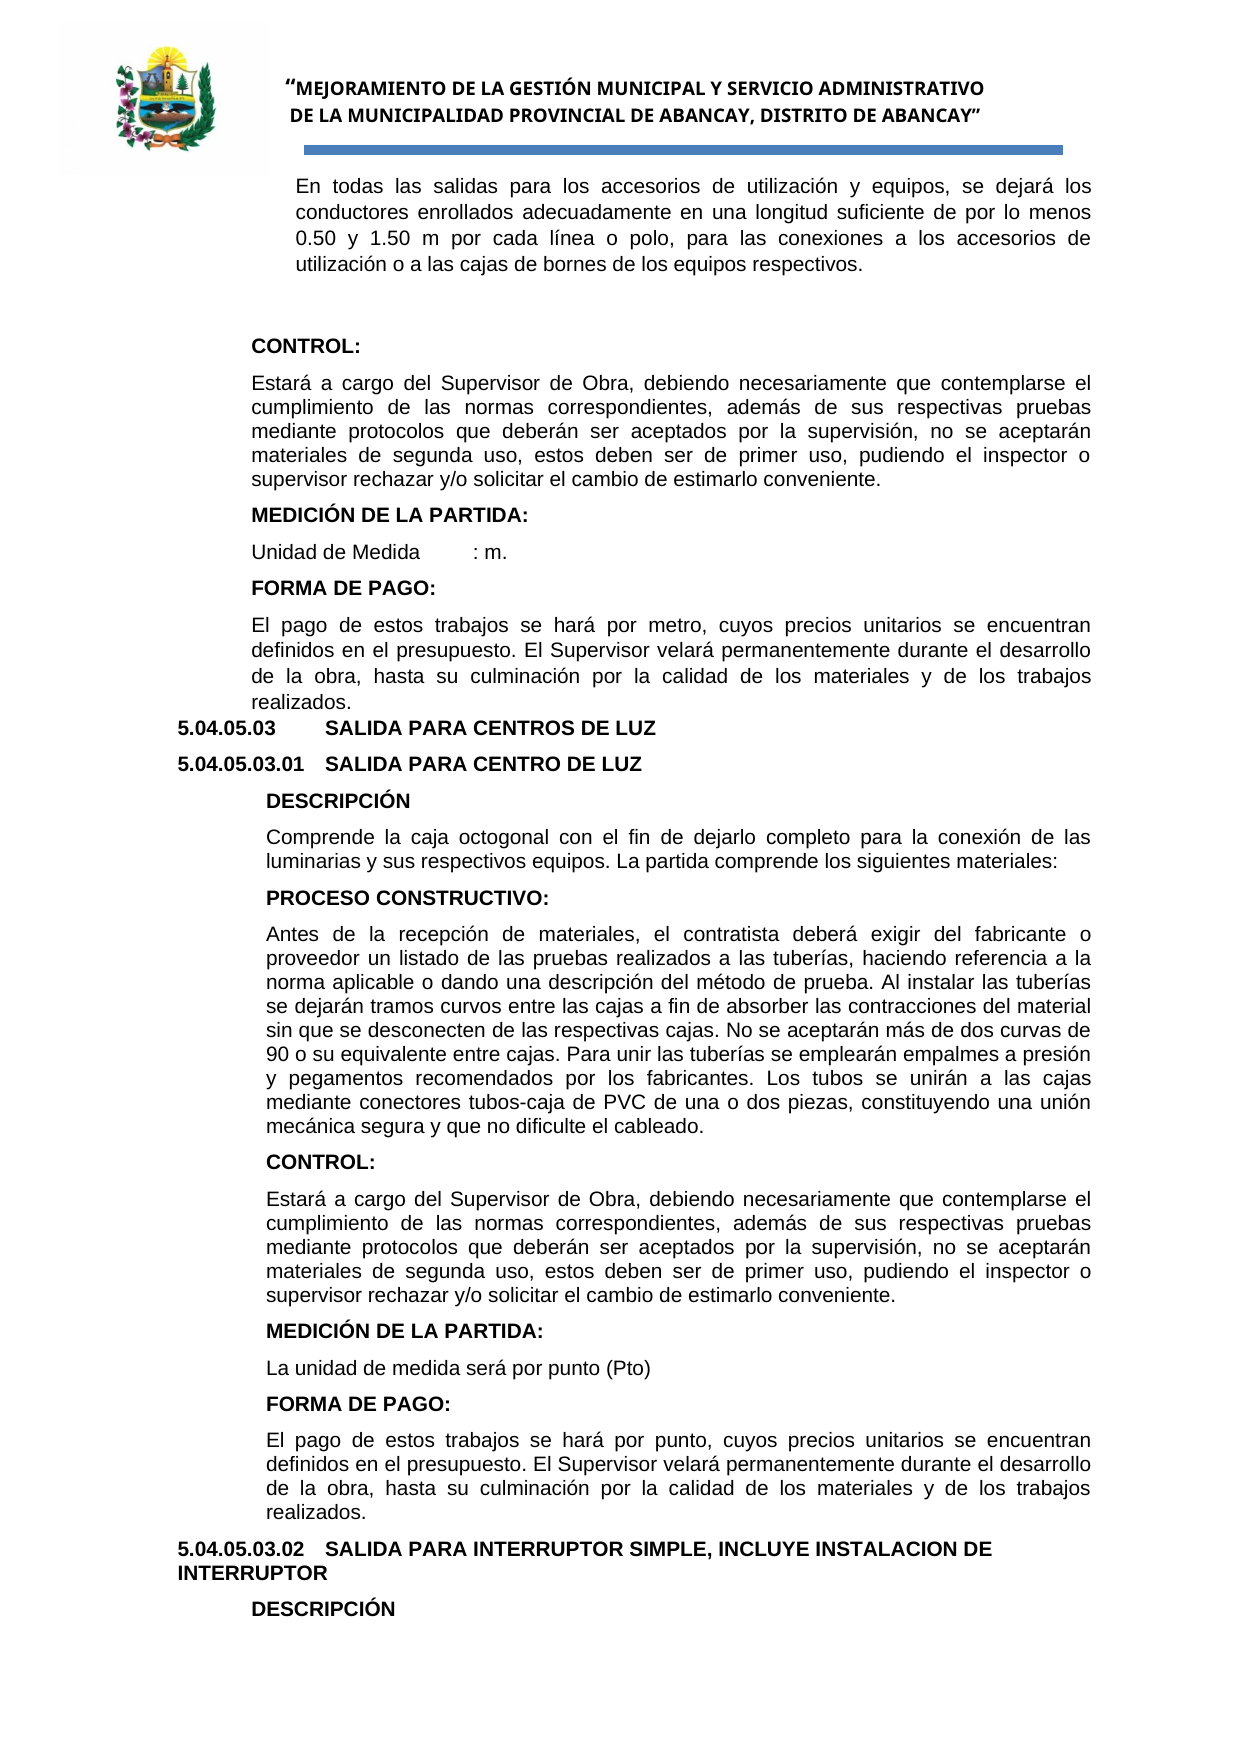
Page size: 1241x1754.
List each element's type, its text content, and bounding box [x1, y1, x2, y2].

text MEDICIÓN DE LA PARTIDA: [266, 1319, 1092, 1343]
text El pago de estos trabajos se hará por metro, cuyos precios unitarios se encuentran definidos en el presupuesto. El Supervisor velará permanentemente durante el desarrollo de la obra, hasta su culminación por la calidad de los materiales y de los trabajos realizados. [251, 612, 1092, 714]
text CONTROL: [251, 334, 1092, 358]
text 5.04.05.03 SALIDA PARA CENTROS DE LUZ [177, 716, 1092, 740]
text FORMA DE PAGO: [251, 576, 1092, 600]
text 5.04.05.03.02 SALIDA PARA INTERRUPTOR SIMPLE, INCLUYE INSTALACION DE INTERRUPTOR [177, 1537, 1092, 1584]
text FORMA DE PAGO: [266, 1392, 1092, 1416]
text DESCRIPCIÓN [251, 1597, 1092, 1621]
list Unidad de Medida : m. [251, 539, 1092, 563]
text DESCRIPCIÓN [266, 789, 1092, 813]
text CONTROL: [266, 1150, 1092, 1174]
list Antes de la recepción de materiales, el contratista deberá exigir del fabricante o proveedor un listado de las pruebas realizados a las tuberías, haciendo referencia a la norma aplicable o dando una descripción del método de prueba. Al instalar las tuberías se dejarán tramos curvos entre las cajas a fin de absorber las contracciones del material sin que se desconecten de las respectivas cajas. No se aceptarán más de dos curvas de 90 o su equivalente entre cajas. Para unir las tuberías se emplearán empalmes a presión y pegamentos recomendados por los fabricantes. Los tubos se unirán a las cajas mediante conectores tubos-caja de PVC de una o dos piezas, constituyendo una unión mecánica segura y que no dificulte el cableado. [266, 922, 1092, 1138]
text PROCESO CONSTRUCTIVO: [266, 886, 1092, 909]
text MEDICIÓN DE LA PARTIDA: [251, 503, 1092, 527]
text El pago de estos trabajos se hará por punto, cuyos precios unitarios se encuentran definidos en el presupuesto. El Supervisor velará permanentemente durante el desarrollo de la obra, hasta su culminación por la calidad de los materiales y de los trabajos realizados. [266, 1428, 1092, 1524]
picture [60, 22, 270, 175]
list La unidad de medida será por punto (Pto) [266, 1355, 1092, 1379]
text Estará a cargo del Supervisor de Obra, debiendo necesariamente que contemplarse el cumplimiento de las normas correspondientes, además de sus respectivas pruebas mediante protocolos que deberán ser aceptados por la supervisión, no se aceptarán materiales de segunda uso, estos deben ser de primer uso, pudiendo el inspector o supervisor rechazar y/o solicitar el cambio de estimarlo conveniente. [251, 371, 1092, 491]
text Estará a cargo del Supervisor de Obra, debiendo necesariamente que contemplarse el cumplimiento de las normas correspondientes, además de sus respectivas pruebas mediante protocolos que deberán ser aceptados por la supervisión, no se aceptarán materiales de segunda uso, estos deben ser de primer uso, pudiendo el inspector o supervisor rechazar y/o solicitar el cambio de estimarlo conveniente. [266, 1187, 1092, 1306]
list Comprende la caja octogonal con el fin de dejarlo completo para la conexión de las luminarias y sus respectivos equipos. La partida comprende los siguientes materiales: [266, 825, 1092, 873]
text 5.04.05.03.01 SALIDA PARA CENTRO DE LUZ [177, 752, 1092, 776]
text En todas las salidas para los accesorios de utilización y equipos, se dejará los conductores enrollados adecuadamente en una longitud suficiente de por lo menos 0.50 y 1.50 m por cada línea o polo, para las conexiones a los accesorios de utilización o a las cajas de bornes de los equipos respectivos. [295, 174, 1092, 276]
